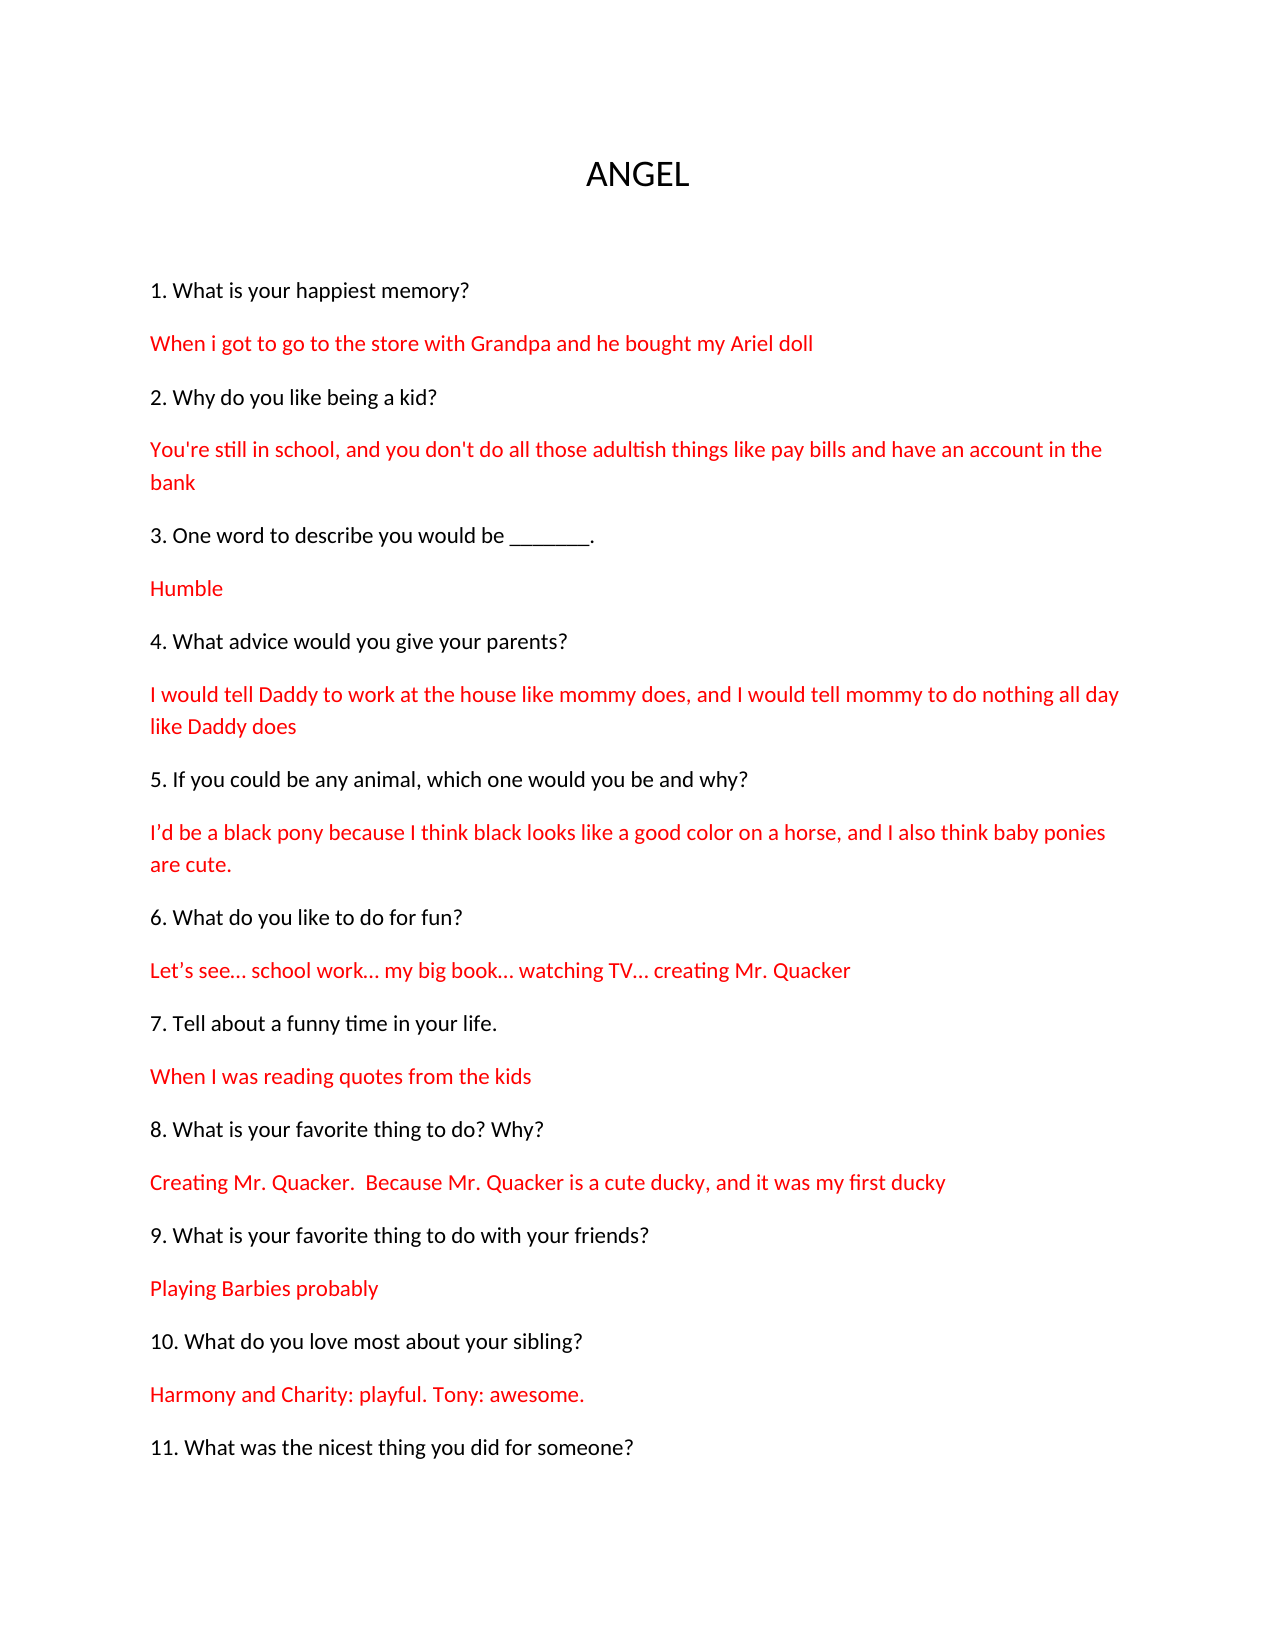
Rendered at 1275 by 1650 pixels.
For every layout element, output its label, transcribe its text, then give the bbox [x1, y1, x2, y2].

text 6. What do you like to do for fun? [150, 903, 1125, 931]
text ANGEL [150, 150, 1125, 196]
text 8. What is your favorite thing to do? Why? [150, 1115, 1125, 1143]
text 11. What was the nicest thing you did for someone? [150, 1433, 1125, 1462]
text I would tell Daddy to work at the house like mommy does, and I would tell mommy to do nothing all day like Daddy does [150, 680, 1125, 740]
text Playing Barbies probably [150, 1274, 1125, 1302]
text 10. What do you love most about your sibling? [150, 1327, 1125, 1356]
text 9. What is your favorite thing to do with your friends? [150, 1221, 1125, 1249]
text 2. Why do you like being a kid? [150, 383, 1125, 411]
text Creating Mr. Quacker. Because Mr. Quacker is a cute ducky, and it was my first ducky [150, 1168, 1125, 1196]
text 5. If you could be any animal, which one would you be and why? [150, 765, 1125, 793]
text Humble [150, 574, 1125, 602]
text Let’s see… school work… my big book… watching TV… creating Mr. Quacker [150, 956, 1125, 984]
text 4. What advice would you give your parents? [150, 627, 1125, 655]
text I’d be a black pony because I think black looks like a good color on a horse, and I also think baby ponies are cute. [150, 818, 1125, 878]
text 1. What is your happiest memory? [150, 277, 1125, 304]
text 7. Tell about a funny time in your life. [150, 1009, 1125, 1037]
text You're still in school, and you don't do all those adultish things like pay bills and have an account in the bank [150, 436, 1125, 496]
text 3. One word to describe you would be _______. [150, 521, 1125, 549]
text When I was reading quotes from the kids [150, 1062, 1125, 1090]
text Harmony and Charity: playful. Tony: awesome. [150, 1381, 1125, 1408]
text When i got to go to the store with Grandpa and he bought my Ariel doll [150, 329, 1125, 358]
